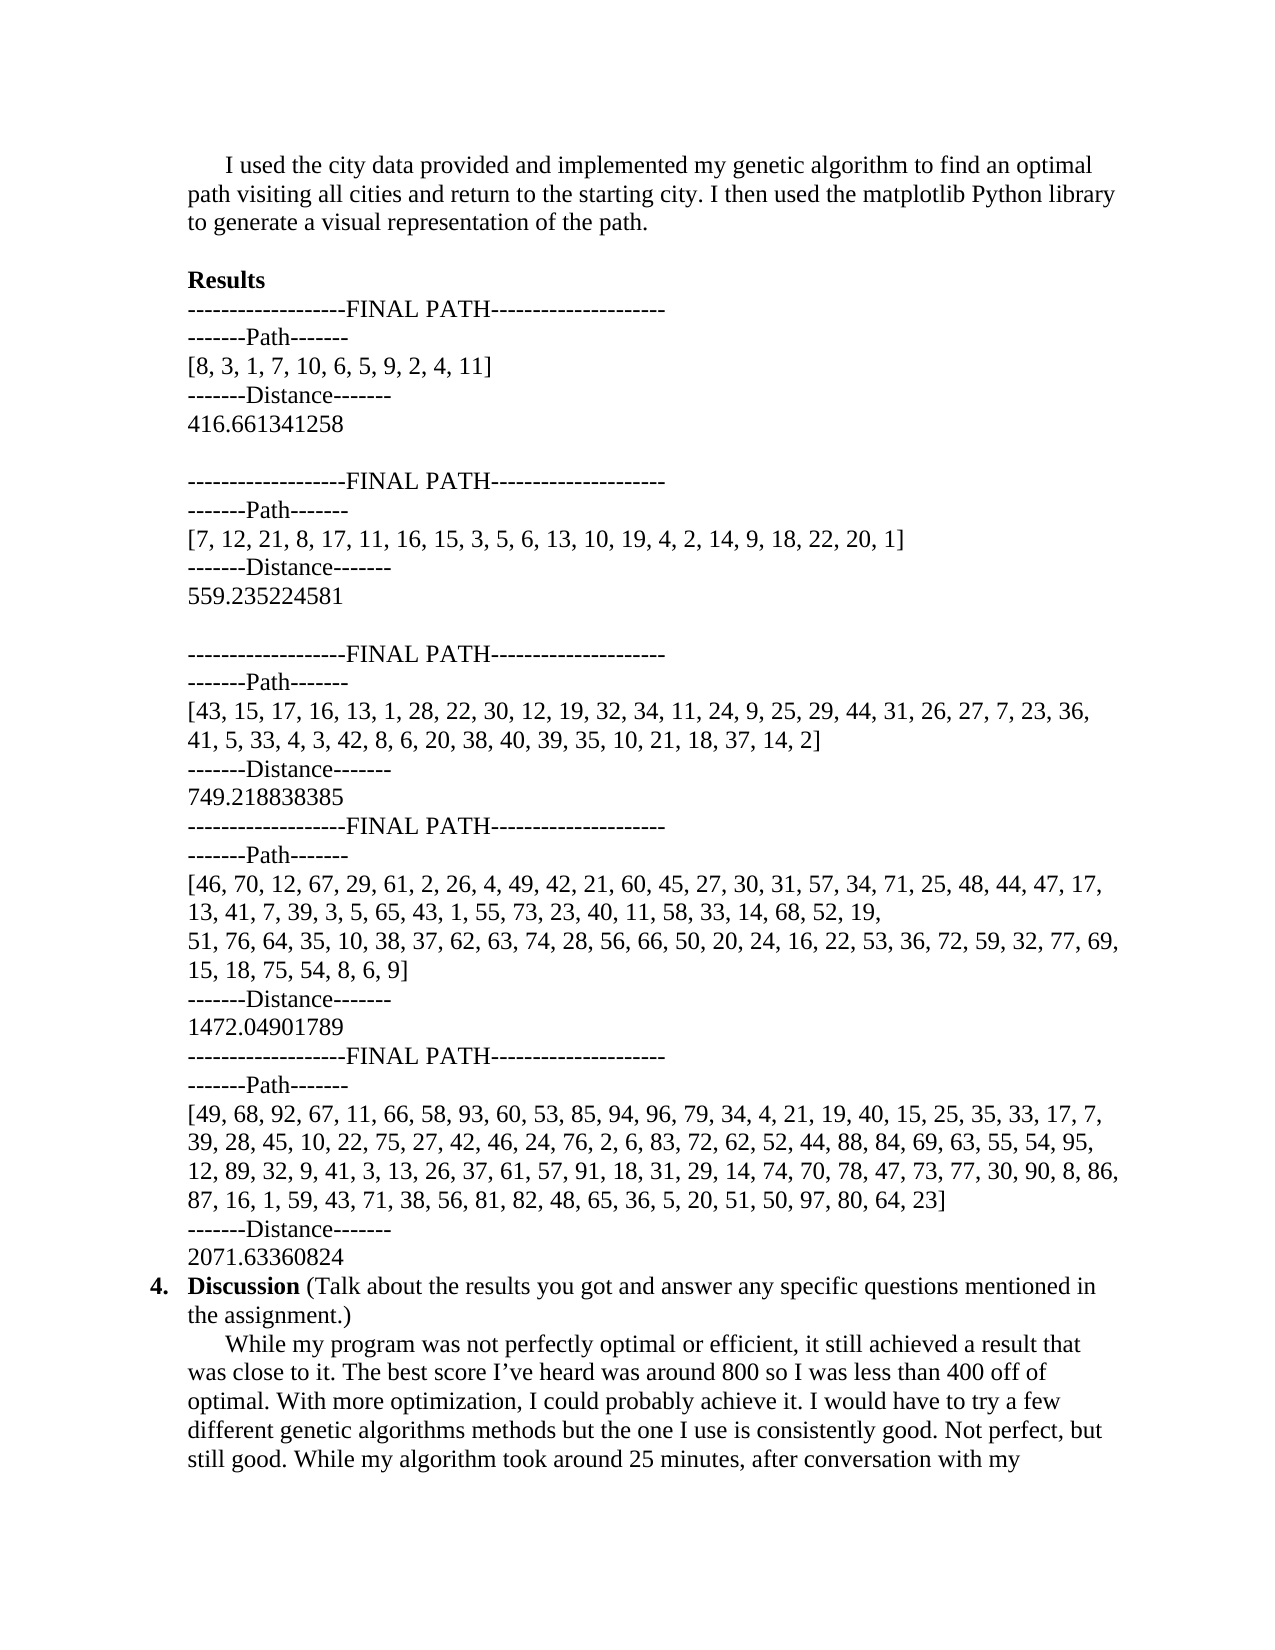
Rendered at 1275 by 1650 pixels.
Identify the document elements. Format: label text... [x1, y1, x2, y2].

text I used the city data provided and implemented my genetic algorithm to find an optimal path visiting all cities and return to the starting city. I then used the matplotlib Python library to generate a visual representation of the path. [187, 150, 1125, 236]
text -------------------FINAL PATH--------------------- [187, 1041, 1125, 1070]
text [8, 3, 1, 7, 10, 6, 5, 9, 2, 4, 11] [187, 351, 1125, 380]
text 559.235224581 [187, 581, 1125, 610]
text [7, 12, 21, 8, 17, 11, 16, 15, 3, 5, 6, 13, 10, 19, 4, 2, 14, 9, 18, 22, 20, 1] [187, 524, 1125, 552]
text -------Path------- [187, 1070, 1125, 1099]
text -------Path------- [187, 322, 1125, 351]
text 1472.04901789 [187, 1012, 1125, 1041]
text -------Distance------- [187, 552, 1125, 581]
list Discussion (Talk about the results you got and answer any specific questions mentioned in the assignment.) [150, 1271, 1125, 1329]
text 416.661341258 [187, 409, 1125, 437]
text -------Path------- [187, 667, 1125, 696]
text -------------------FINAL PATH--------------------- [187, 639, 1125, 667]
text -------------------FINAL PATH--------------------- [187, 294, 1125, 322]
text Results [150, 265, 1125, 294]
text -------Distance------- [187, 1214, 1125, 1242]
text -------Path------- [187, 840, 1125, 869]
text -------------------FINAL PATH--------------------- [187, 466, 1125, 495]
text 2071.63360824 [187, 1242, 1125, 1271]
text 749.218838385 [187, 782, 1125, 811]
text [46, 70, 12, 67, 29, 61, 2, 26, 4, 49, 42, 21, 60, 45, 27, 30, 31, 57, 34, 71, 25, 48, 44, 47, 17, 13, 41, 7, 39, 3, 5, 65, 43, 1, 55, 73, 23, 40, 11, 58, 33, 14, 68, 52, 19, [187, 869, 1125, 926]
text -------Path------- [187, 495, 1125, 524]
text -------------------FINAL PATH--------------------- [187, 811, 1125, 840]
text [43, 15, 17, 16, 13, 1, 28, 22, 30, 12, 19, 32, 34, 11, 24, 9, 25, 29, 44, 31, 26, 27, 7, 23, 36, 41, 5, 33, 4, 3, 42, 8, 6, 20, 38, 40, 39, 35, 10, 21, 18, 37, 14, 2] [187, 696, 1125, 754]
text 51, 76, 64, 35, 10, 38, 37, 62, 63, 74, 28, 56, 66, 50, 20, 24, 16, 22, 53, 36, 72, 59, 32, 77, 69, 15, 18, 75, 54, 8, 6, 9] [187, 926, 1125, 984]
text -------Distance------- [187, 984, 1125, 1012]
text -------Distance------- [187, 380, 1125, 409]
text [187, 1329, 1125, 1472]
text [49, 68, 92, 67, 11, 66, 58, 93, 60, 53, 85, 94, 96, 79, 34, 4, 21, 19, 40, 15, 25, 35, 33, 17, 7, 39, 28, 45, 10, 22, 75, 27, 42, 46, 24, 76, 2, 6, 83, 72, 62, 52, 44, 88, 84, 69, 63, 55, 54, 95, 12, 89, 32, 9, 41, 3, 13, 26, 37, 61, 57, 91, 18, 31, 29, 14, 74, 70, 78, 47, 73, 77, 30, 90, 8, 86, 87, 16, 1, 59, 43, 71, 38, 56, 81, 82, 48, 65, 36, 5, 20, 51, 50, 97, 80, 64, 23] [187, 1099, 1125, 1214]
text -------Distance------- [187, 754, 1125, 782]
